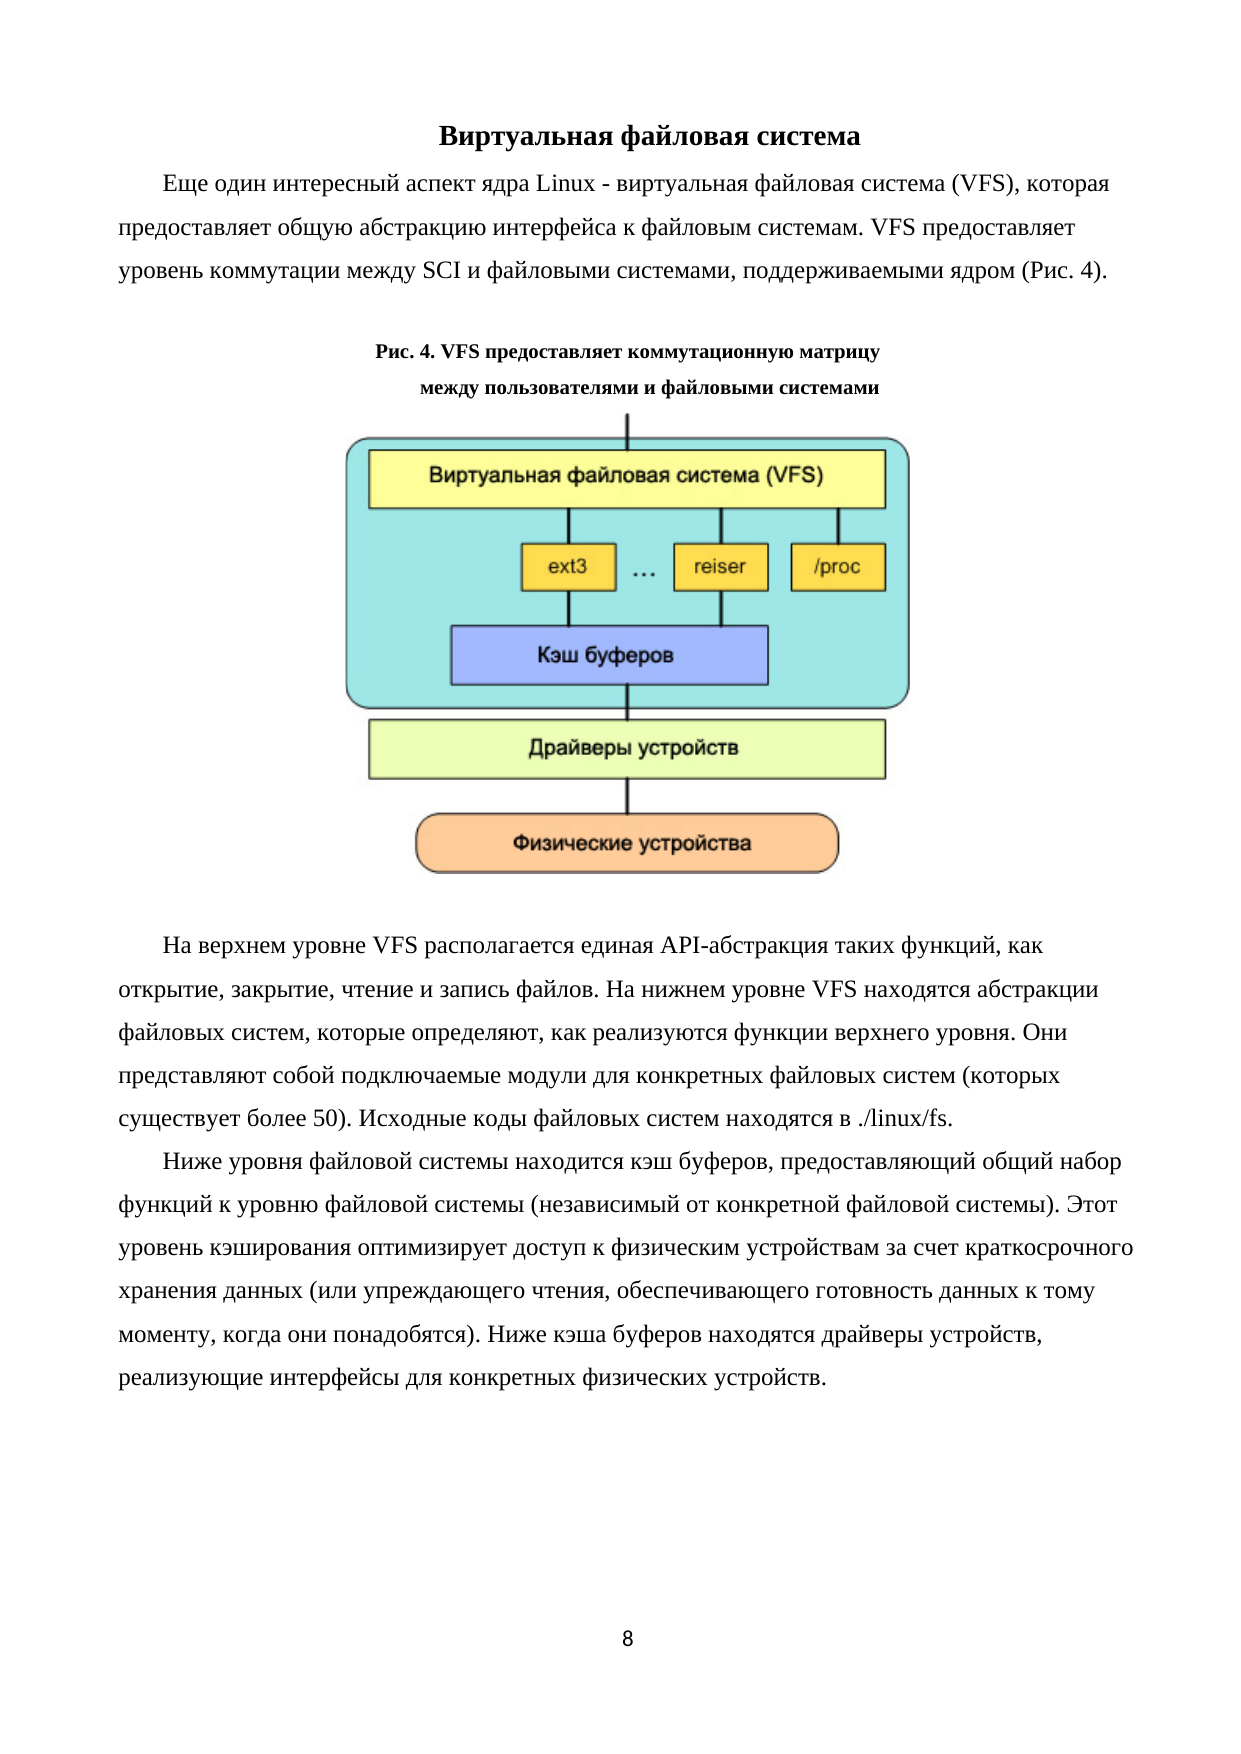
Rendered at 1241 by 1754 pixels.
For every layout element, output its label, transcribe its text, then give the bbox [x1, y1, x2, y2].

text Рис. 4. VFS предоставляет коммутационную матрицу [118, 298, 1137, 363]
picture [345, 412, 910, 874]
text На верхнем уровне VFS располагается единая API-абстракция таких функций, как открытие, закрытие, чтение и запись файлов. На нижнем уровне VFS находятся абстракции файловых систем, которые определяют, как реализуются функции верхнего уровня. Они представляют собой подключаемые модули для конкретных файловых систем (которых существует более 50). Исходные коды файловых систем находятся в ./linux/fs. [118, 931, 1137, 1132]
text Виртуальная файловая система [118, 118, 1137, 152]
text Ниже уровня файловой системы находится кэш буферов, предоставляющий общий набор функций к уровню файловой системы (независимый от конкретной файловой системы). Этот уровень кэширования оптимизирует доступ к физическим устройствам за счет краткосрочного хранения данных (или упреждающего чтения, обеспечивающего готовность данных к тому моменту, когда они понадобятся). Ниже кэша буферов находятся драйверы устройств, реализующие интерфейсы для конкретных физических устройств. [118, 1146, 1137, 1391]
text Еще один интересный аспект ядра Linux - виртуальная файловая система (VFS), которая предоставляет общую абстракцию интерфейса к файловым системам. VFS предоставляет уровень коммутации между SCI и файловыми системами, поддерживаемыми ядром (Рис. 4). [118, 168, 1137, 283]
